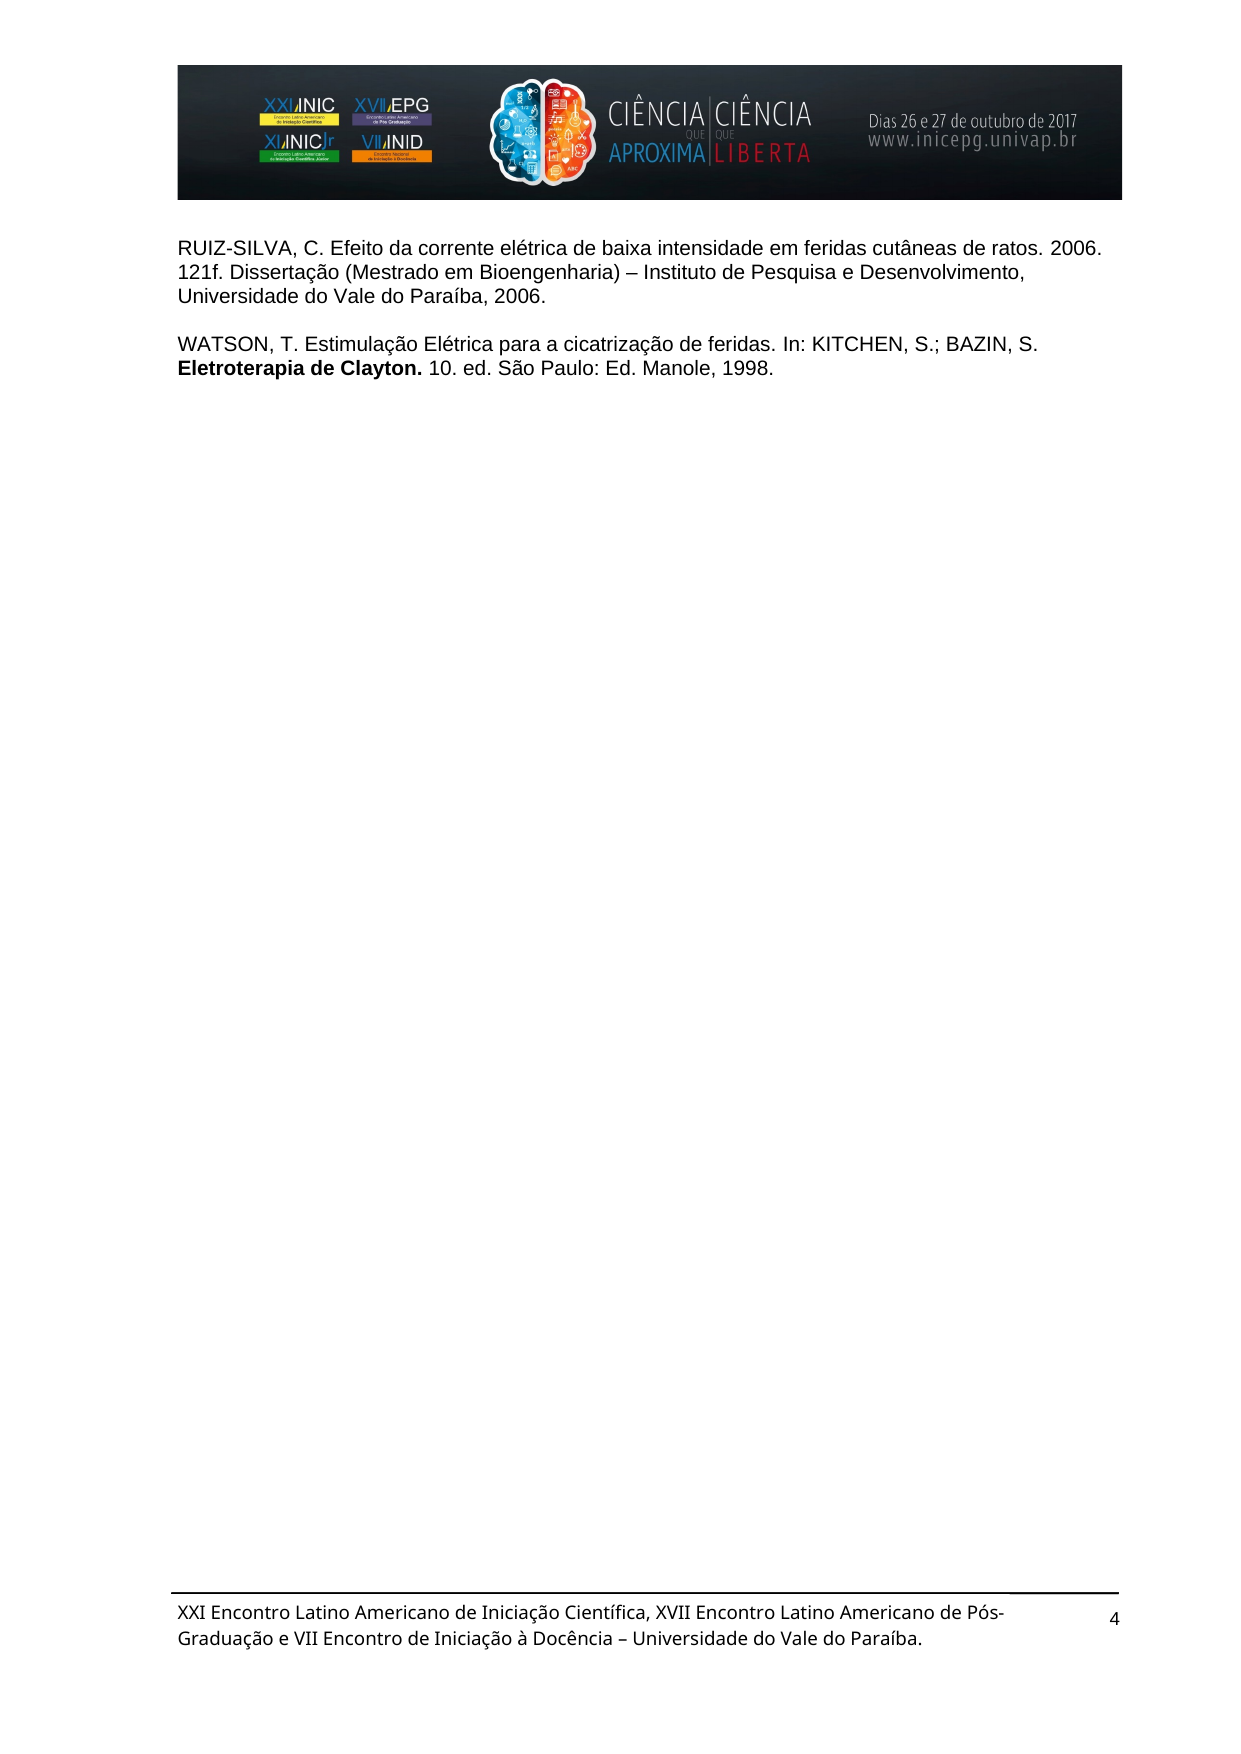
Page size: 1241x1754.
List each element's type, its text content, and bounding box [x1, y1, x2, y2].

text WATSON, T. Estimulação Elétrica para a cicatrização de feridas. In: KITCHEN, S.; BAZIN, S. Eletroterapia de Clayton. 10. ed. São Paulo: Ed. Manole, 1998. [177, 332, 1122, 380]
picture [177, 65, 1123, 200]
text RUIZ-SILVA, C. Efeito da corrente elétrica de baixa intensidade em feridas cutâneas de ratos. 2006. . Dissertação (Mestrado em Bioengenharia) – Instituto de Pesquisa e Desenvolvimento, Universidade do Vale do Paraíba, 2006. [177, 236, 1122, 308]
